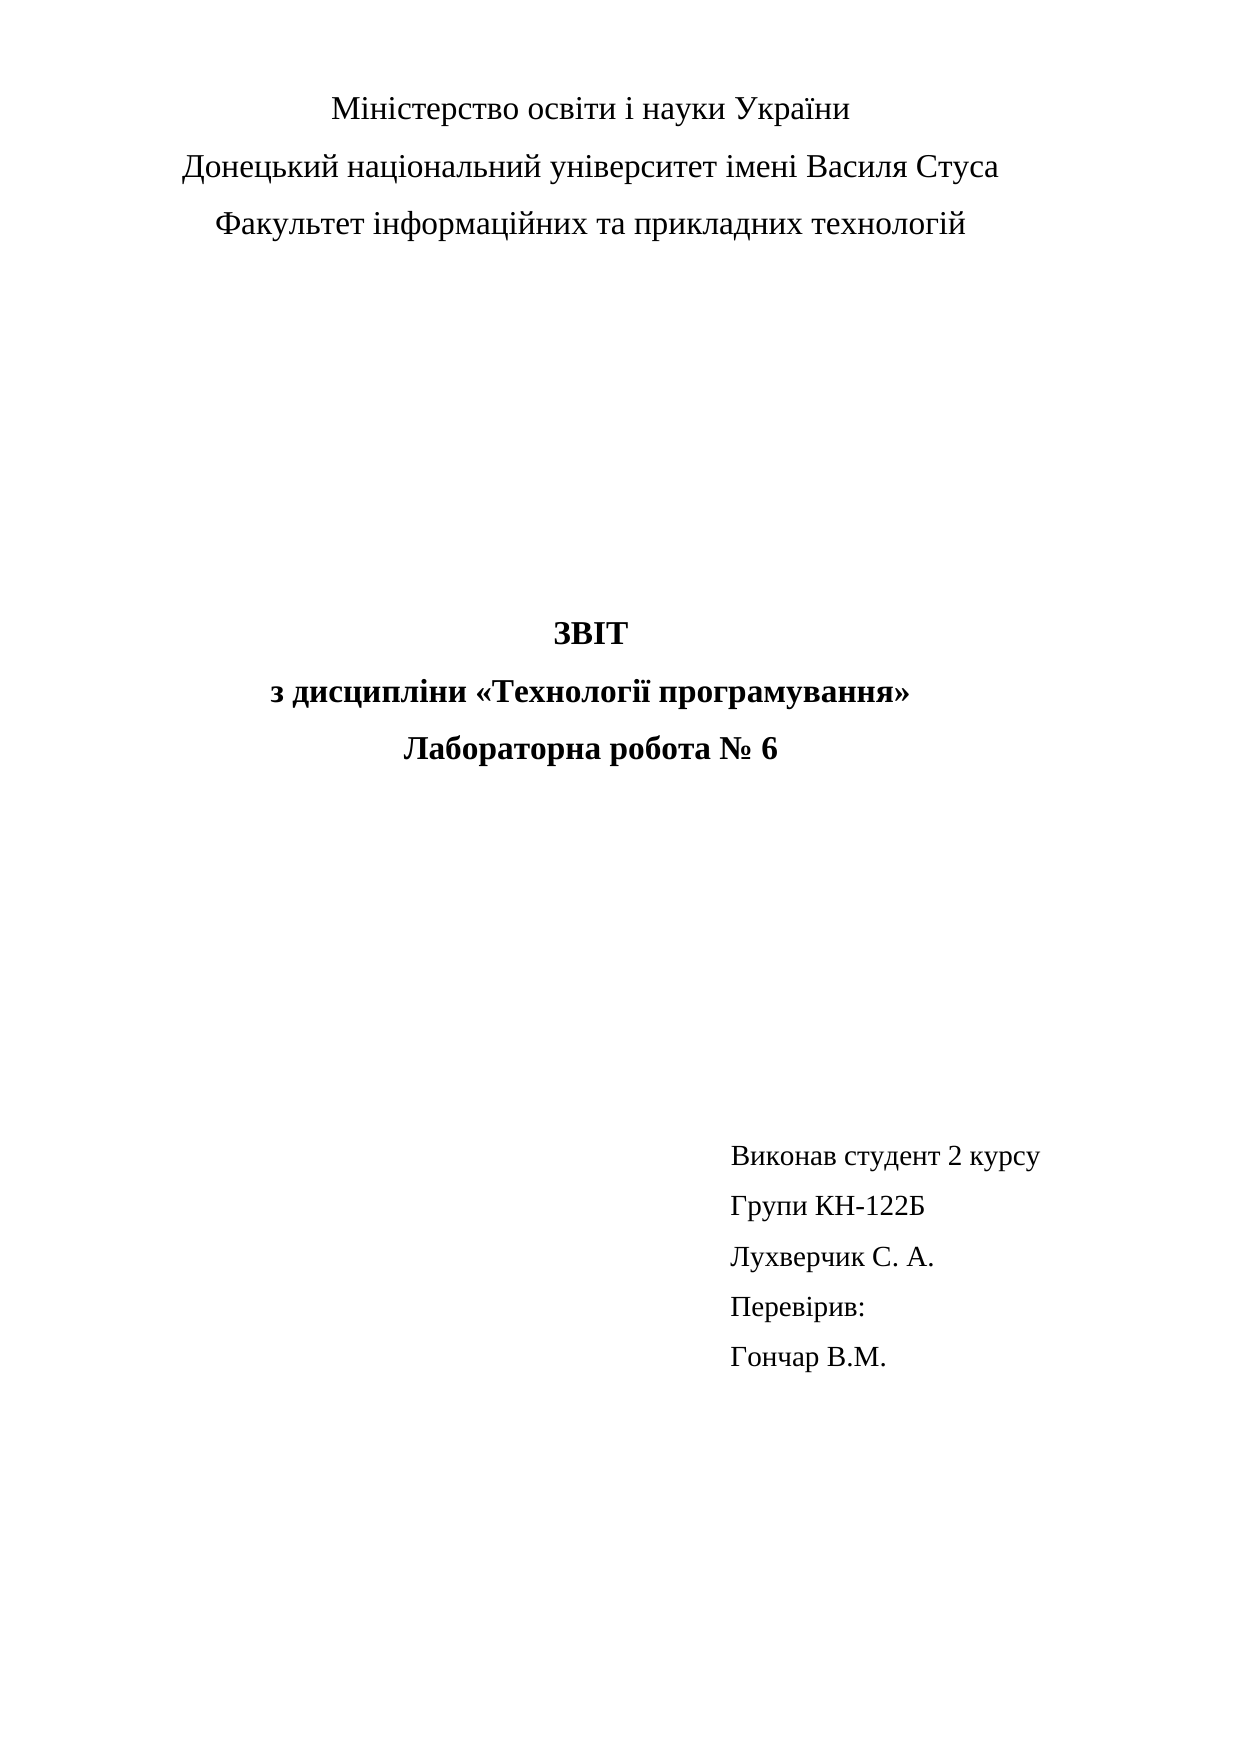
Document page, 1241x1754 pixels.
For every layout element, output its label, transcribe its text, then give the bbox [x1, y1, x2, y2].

text ЗВІТ [59, 613, 1122, 652]
text Лабораторна робота № 6 [59, 728, 1122, 767]
text Донецький національний університет імені Василя Стуса [59, 146, 1122, 184]
text Лухверчик С. А. [723, 1239, 1122, 1272]
text Виконав студент 2 курсу [575, 1138, 1122, 1172]
text Гончар В.М. [723, 1339, 1122, 1373]
text Факультет інформаційних та прикладних технологій [59, 204, 1122, 242]
text Міністерство освіти і науки України [59, 89, 1122, 127]
text з дисципліни «Технології програмування» [59, 671, 1122, 709]
text Групи КН-122Б [723, 1188, 1122, 1222]
text Перевірив: [723, 1289, 1122, 1322]
